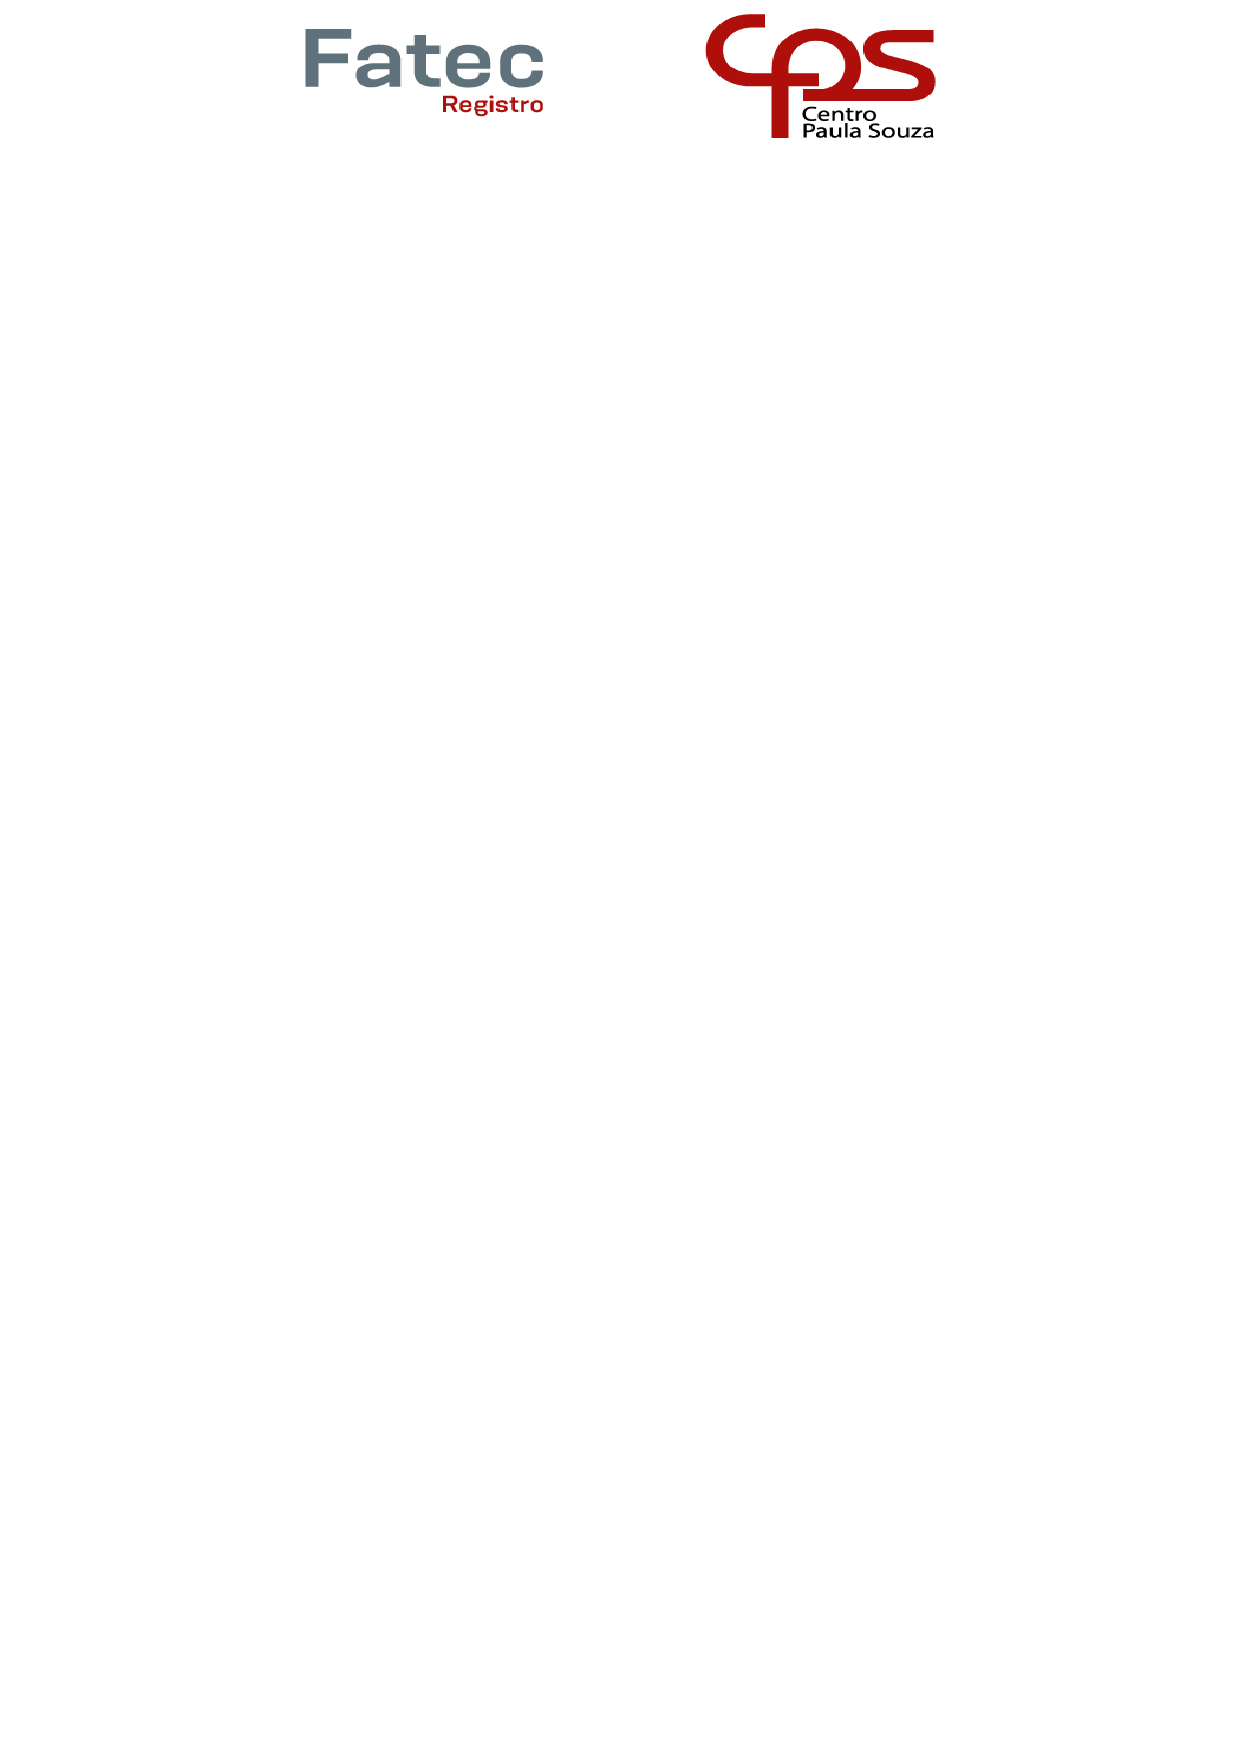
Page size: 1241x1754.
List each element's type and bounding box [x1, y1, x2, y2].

picture [304, 14, 936, 149]
